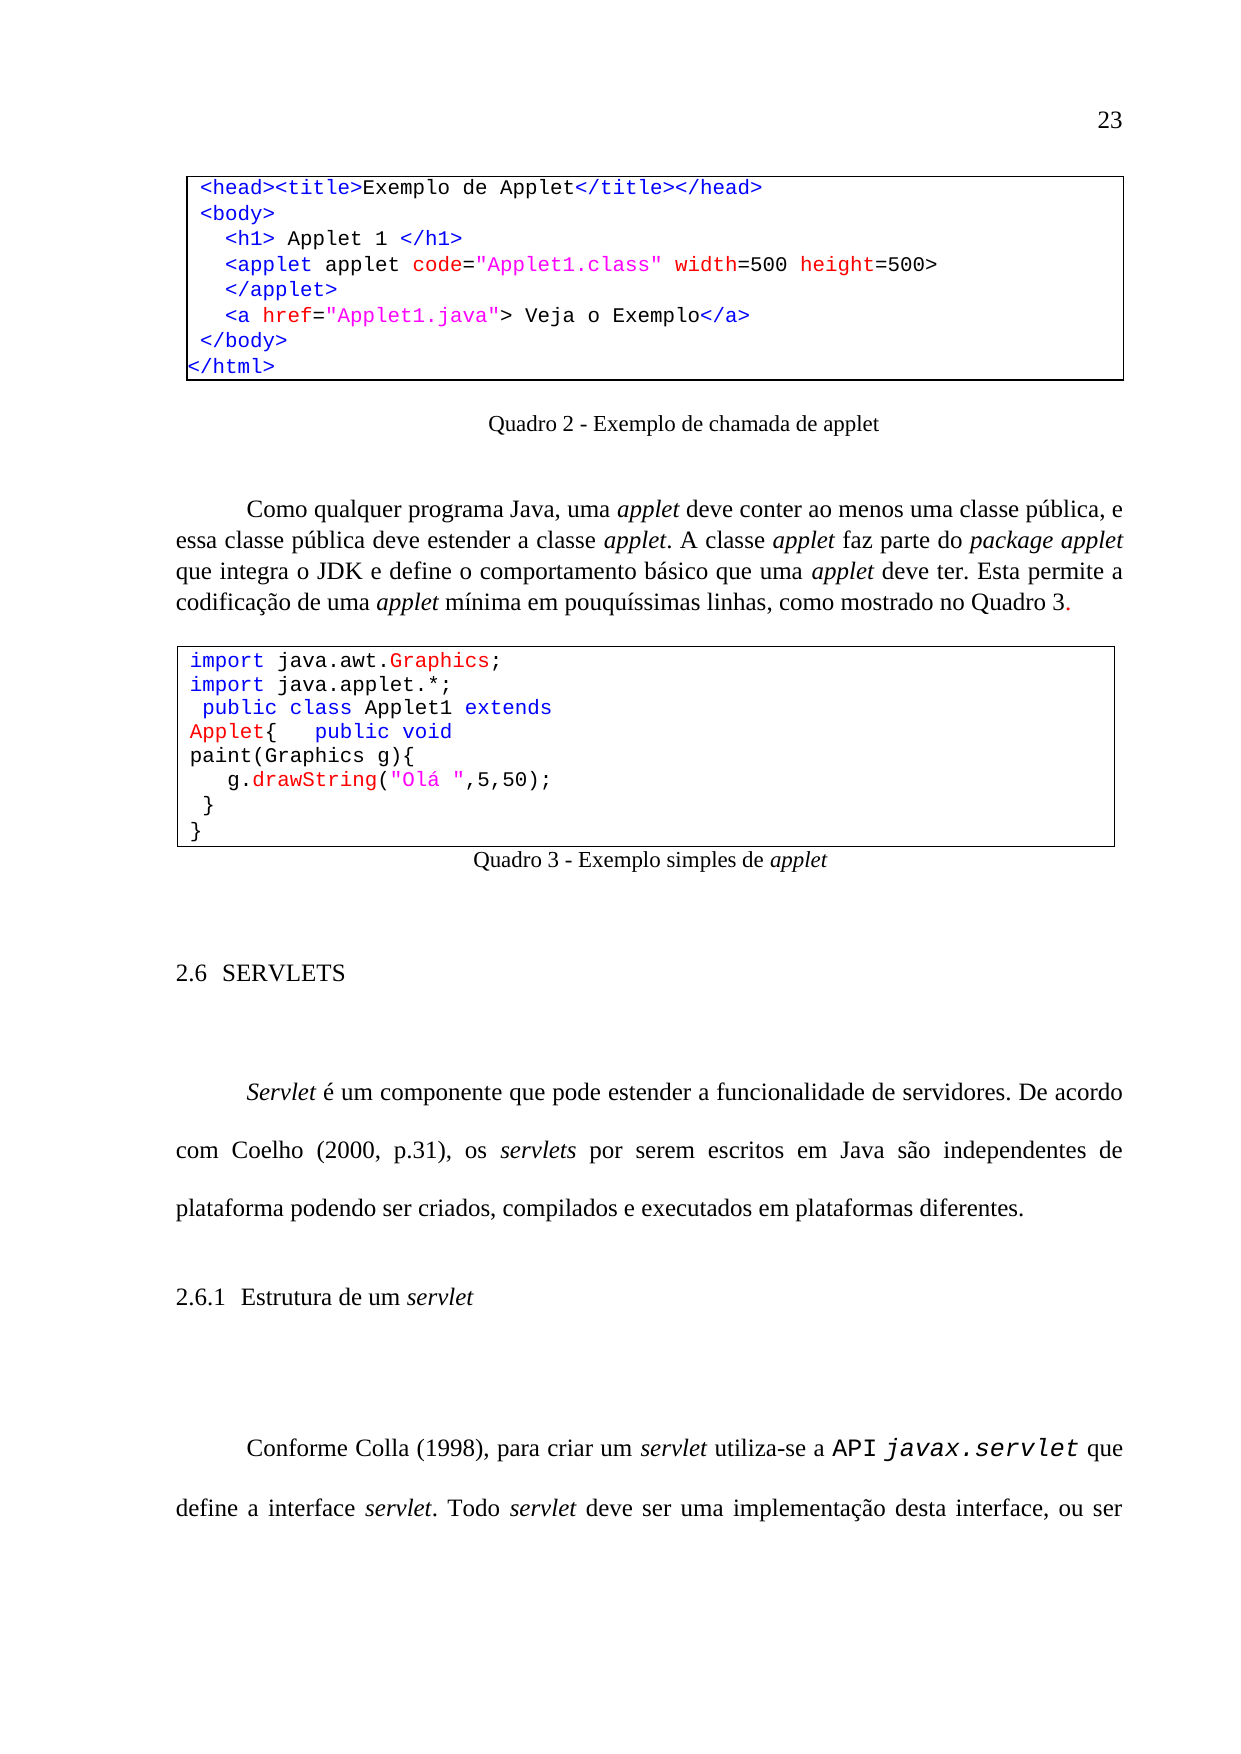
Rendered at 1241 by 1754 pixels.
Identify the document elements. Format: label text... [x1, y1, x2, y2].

text <head><title>Exemplo de Applet</title></head> [188, 177, 1123, 201]
text Servlet é um componente que pode estender a funcionalidade de servidores. De acordo com Coelho (2000, p.31), os servlets por serem escritos em Java são independentes de plataforma podendo ser criados, compilados e executados em plataformas diferentes. [176, 1077, 1123, 1222]
text Quadro 3 - Exemplo simples de applet [177, 847, 1123, 873]
text Quadro 2 - Exemplo de chamada de applet [177, 410, 1123, 437]
text </html> [188, 355, 1123, 379]
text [176, 1433, 1123, 1522]
text <h1> Applet 1 </h1> [188, 227, 1123, 252]
text <body> [188, 202, 1123, 226]
table_header import java.awt.Graphics; import java.applet.*; public class Applet1 extends Applet{ public void paint(Graphics g){ g.drawString("Olá ",5,50); } } [178, 647, 1114, 846]
subtitle Estrutura de um servlet [176, 1282, 1123, 1311]
text <applet applet code="Applet1.class" width=500 height=500> [188, 253, 1123, 277]
text <a href="Applet1.java"> Veja o Exemplo</a> [188, 304, 1123, 328]
text </body> [188, 329, 1123, 354]
subtitle SERVLETS [176, 958, 1123, 986]
text </applet> [188, 278, 1123, 303]
text Como qualquer programa Java, uma applet deve conter ao menos uma classe pública, e essa classe pública deve estender a classe applet. A classe applet faz parte do package applet que integra o JDK e define o comportamento básico que uma applet deve ter. Esta permite a codificação de uma applet mínima em pouquíssimas linhas, como mostrado no Quadro 3. [176, 494, 1123, 616]
